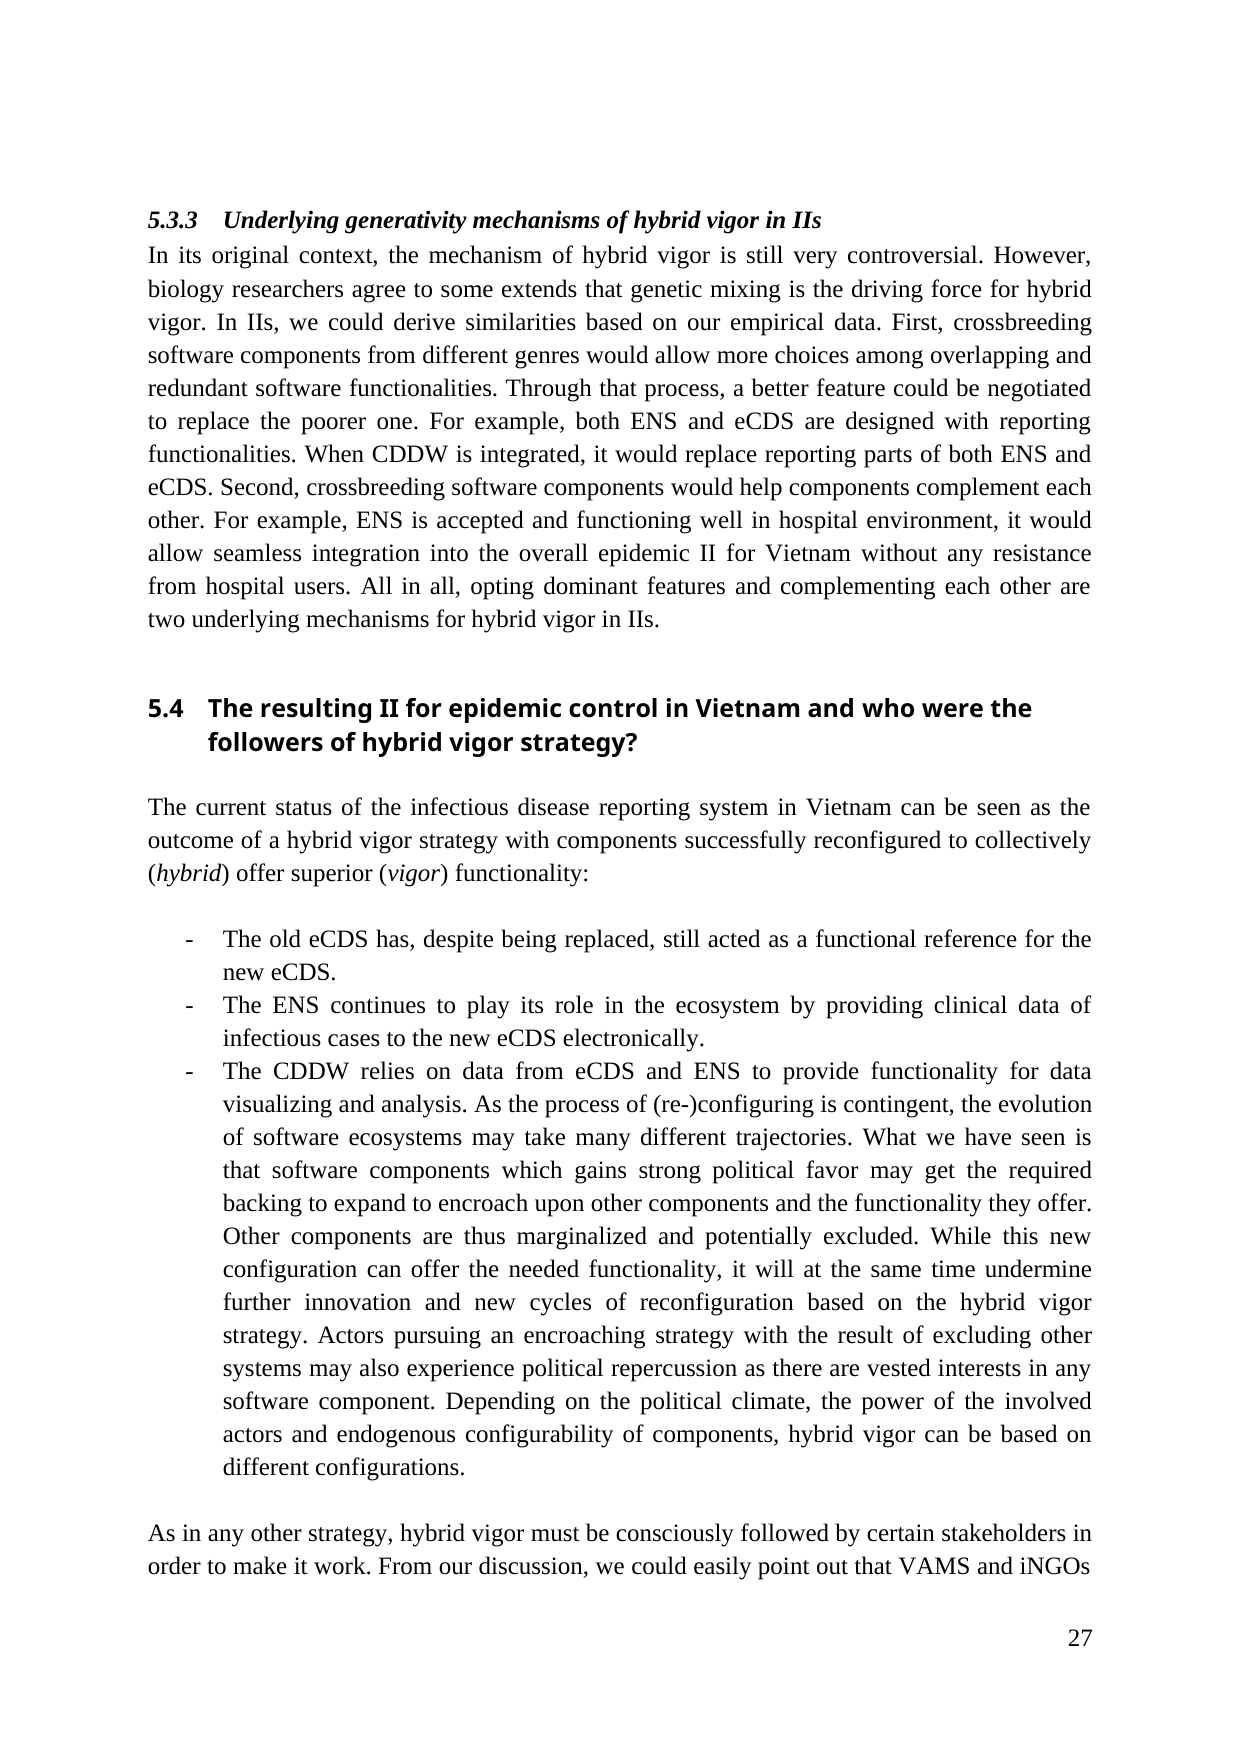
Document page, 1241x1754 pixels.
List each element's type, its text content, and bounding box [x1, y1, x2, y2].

list The CDDW relies on data from eCDS and ENS to provide functionality for data visualizing and analysis. As the process of (re-)configuring is contingent, the evolution of software ecosystems may take many different trajectories. What we have seen is that software components which gains strong political favor may get the required backing to expand to encroach upon other components and the functionality they offer. Other components are thus marginalized and potentially excluded. While this new configuration can offer the needed functionality, it will at the same time undermine further innovation and new cycles of reconfiguration based on the hybrid vigor strategy. Actors pursuing an encroaching strategy with the result of excluding other systems may also experience political repercussion as there are vested interests in any software component. Depending on the political climate, the power of the involved actors and endogenous configurability of components, hybrid vigor can be based on different configurations. [185, 1056, 1093, 1481]
text In its original context, the mechanism of hybrid vigor is still very controversial. However, biology researchers agree to some extends that genetic mixing is the driving force for hybrid vigor. In IIs, we could derive similarities based on our empirical data. First, crossbreeding software components from different genres would allow more choices among overlapping and redundant software functionalities. Through that process, a better feature could be negotiated to replace the poorer one. For example, both ENS and eCDS are designed with reporting functionalities. When CDDW is integrated, it would replace reporting parts of both ENS and eCDS. Second, crossbreeding software components would help components complement each other. For example, ENS is accepted and functioning well in hospital environment, it would allow seamless integration into the overall epidemic II for Vietnam without any resistance from hospital users. All in all, opting dominant features and complementing each other are two underlying mechanisms for hybrid vigor in IIs. [148, 241, 1093, 633]
list The old eCDS has, despite being replaced, still acted as a functional reference for the new eCDS. [185, 924, 1093, 986]
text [148, 1518, 1093, 1580]
text The current status of the infectious disease reporting system in Vietnam can be seen as the outcome of a hybrid vigor strategy with components successfully reconfigured to collectively (hybrid) offer superior (vigor) functionality: [148, 792, 1093, 887]
subtitle The resulting II for epidemic control in Vietnam and who were the followers of hybrid vigor strategy? [148, 691, 1093, 759]
list The ENS continues to play its role in the ecosystem by providing clinical data of infectious cases to the new eCDS electronically. [185, 990, 1093, 1052]
subtitle Underlying generativity mechanisms of hybrid vigor in IIs [148, 206, 1093, 234]
